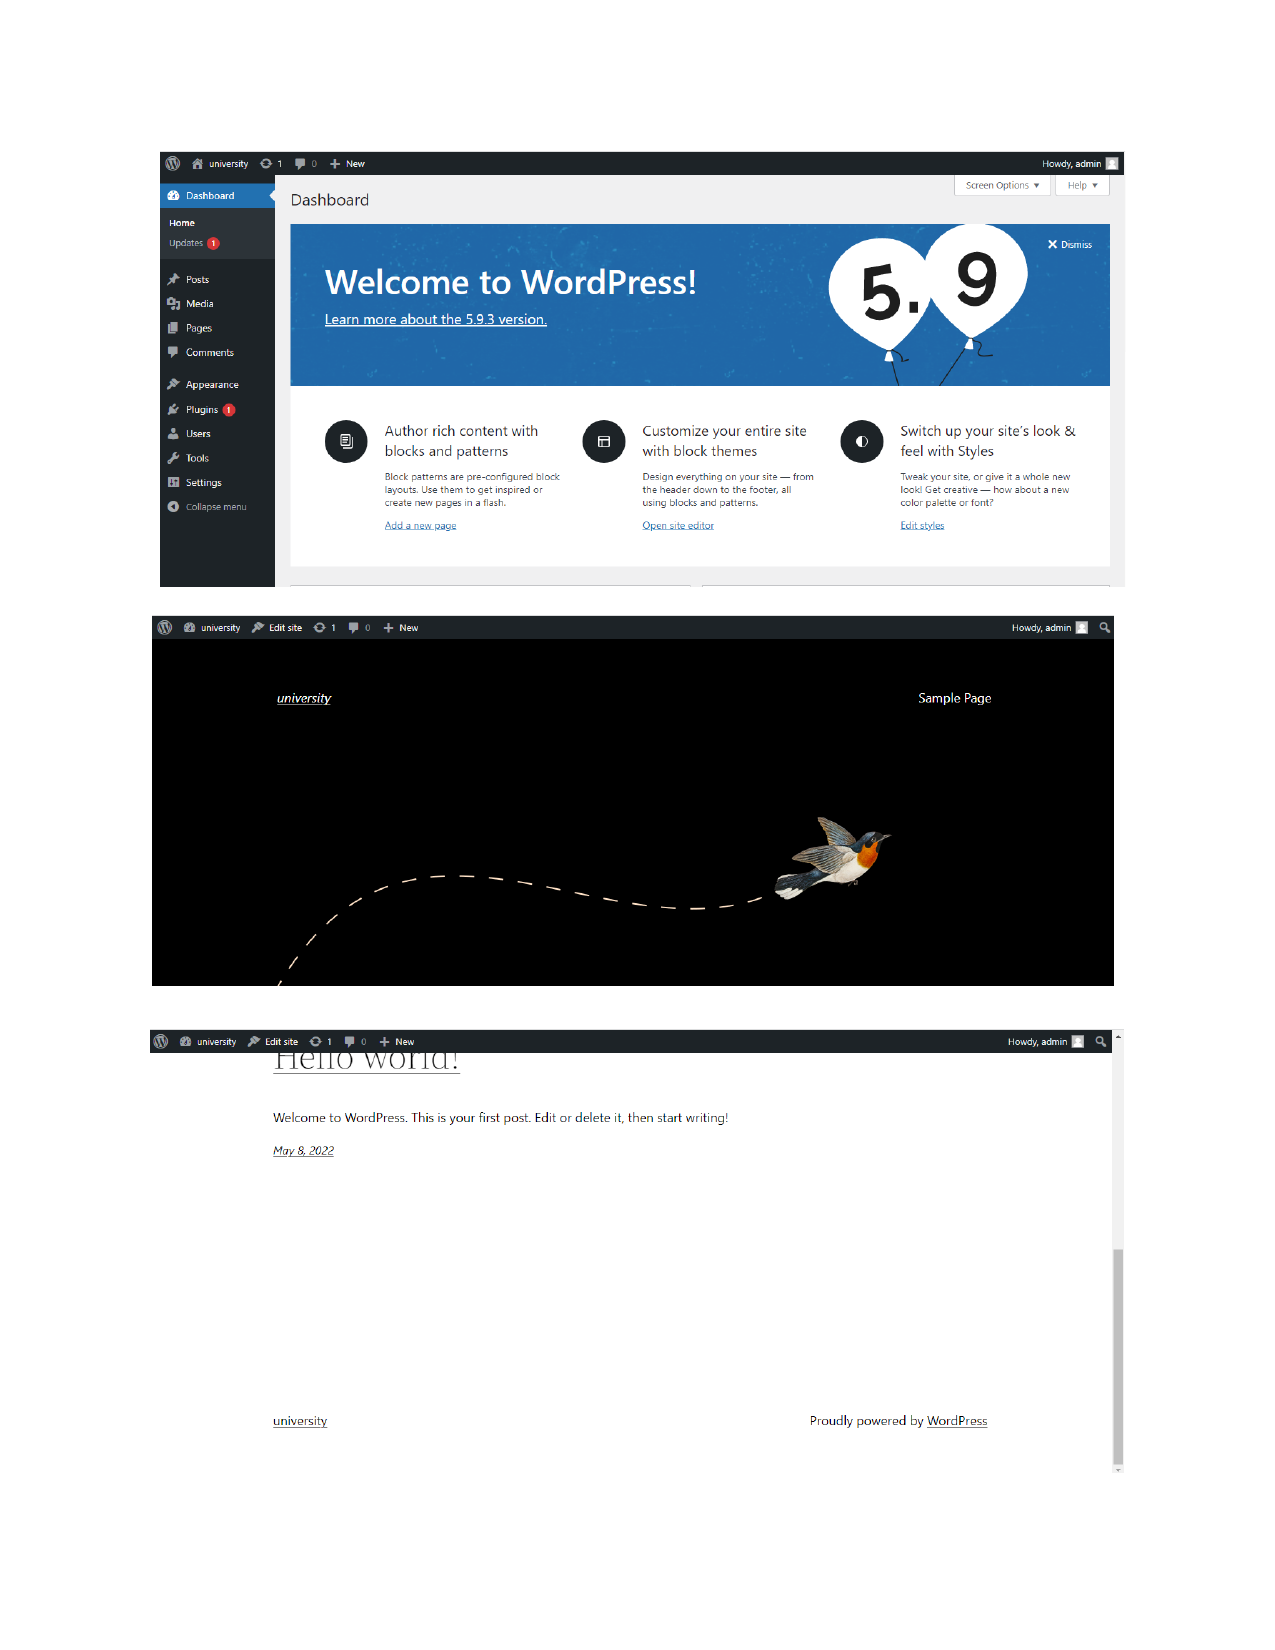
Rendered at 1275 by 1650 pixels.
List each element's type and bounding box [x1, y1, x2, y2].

picture [160, 150, 1125, 587]
picture [150, 1022, 1124, 1473]
picture [152, 615, 1114, 994]
